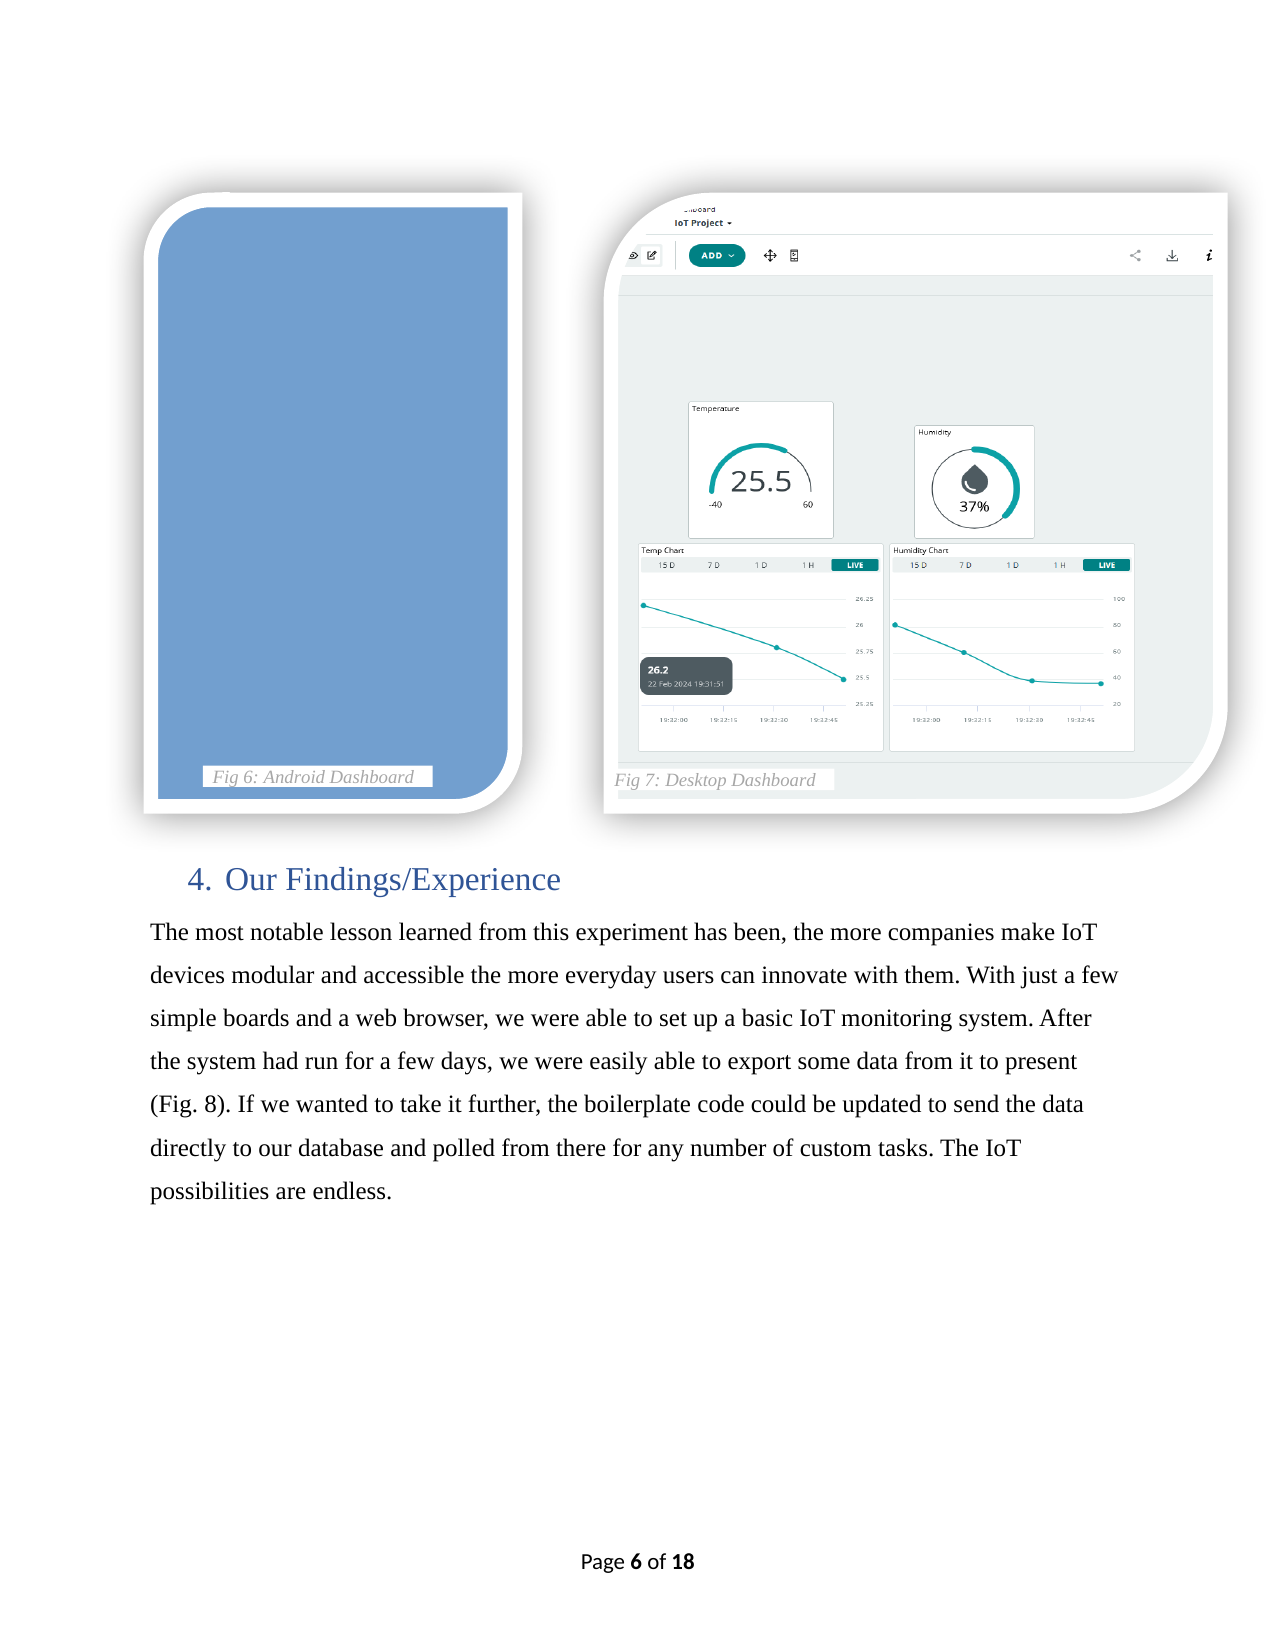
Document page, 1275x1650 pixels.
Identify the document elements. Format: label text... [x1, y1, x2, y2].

text The most notable lesson learned from this experiment has been, the more companies make IoT devices modular and accessible the more everyday users can innovate with them. With just a few simple boards and a web browser, we were able to set up a basic IoT monitoring system. After the system had run for a few days, we were easily able to export some data from it to present (Fig. 8). If we wanted to take it further, the boilerplate code could be updated to send the data directly to our database and polled from there for any number of custom tasks. The IoT possibilities are endless. [150, 917, 1125, 1204]
picture [619, 208, 1213, 799]
